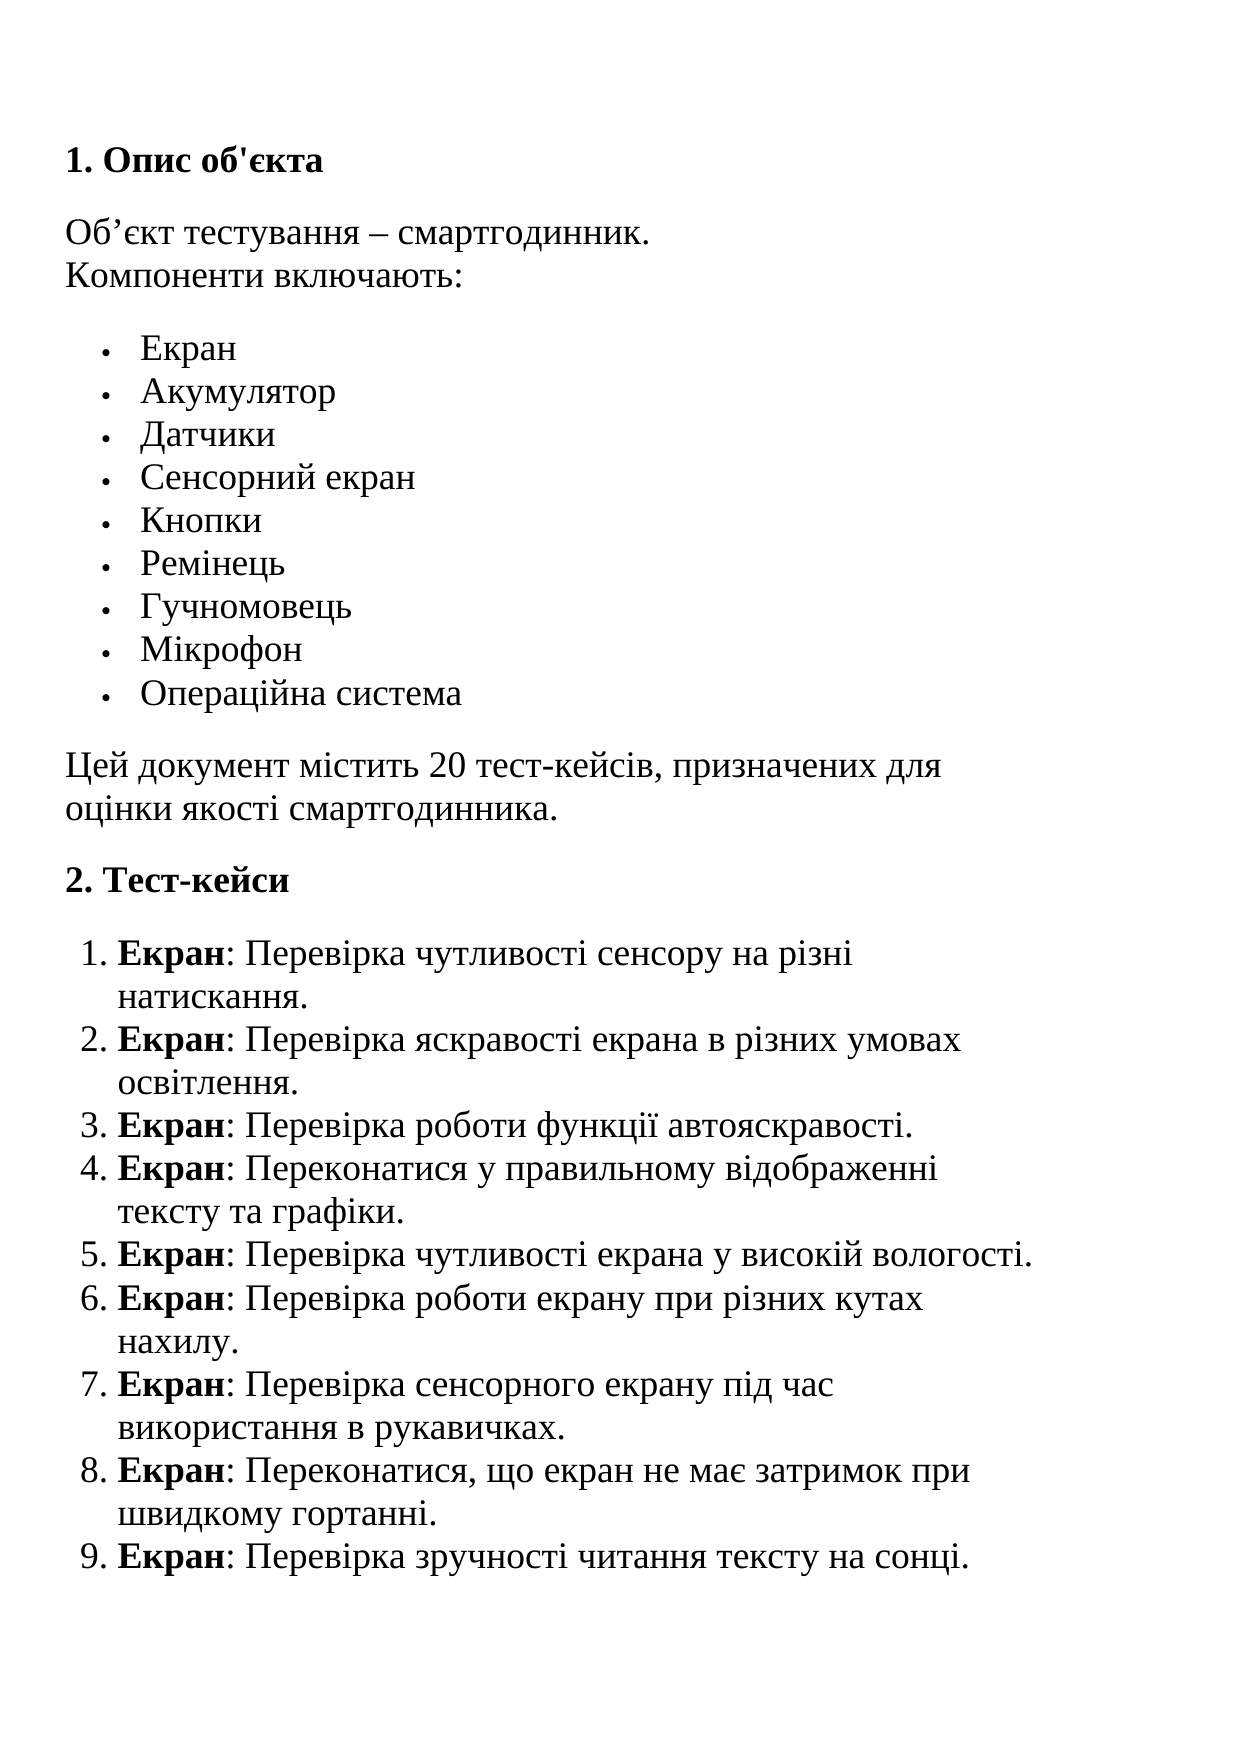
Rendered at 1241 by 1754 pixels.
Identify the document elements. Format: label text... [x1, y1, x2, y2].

list Екран [102, 325, 1046, 368]
list Кнопки [102, 497, 1046, 541]
list Екран: Перевірка чутливості екрана у високій вологості. [80, 1232, 1046, 1275]
list Ремінець [102, 541, 1046, 584]
list Екран: Переконатися, що екран не має затримок при швидкому гортанні. [80, 1447, 1046, 1534]
list Екран: Перевірка роботи функції автояскравості. [80, 1102, 1046, 1146]
list Мікрофон [102, 627, 1046, 670]
list Екран: Перевірка чутливості сенсору на різні натискання. [80, 930, 1046, 1016]
list Екран: Перевірка яскравості екрана в різних умовах освітлення. [80, 1016, 1046, 1102]
list Датчики [102, 411, 1046, 454]
text 2. Тест-кейси [65, 858, 1046, 901]
text Цей документ містить 20 тест-кейсів, призначених для оцінки якості смартгодинника. [65, 742, 1046, 828]
list Гучномовець [102, 584, 1046, 627]
list Екран: Перевірка зручності читання тексту на сонці. [80, 1534, 1046, 1577]
list Акумулятор [102, 368, 1046, 411]
list Екран: Перевірка сенсорного екрану під час використання в рукавичках. [80, 1361, 1046, 1447]
list Сенсорний екран [102, 454, 1046, 497]
list Екран: Переконатися у правильному відображенні тексту та графіки. [80, 1146, 1046, 1232]
text 1. Опис об'єкта [65, 137, 1046, 180]
list Екран: Перевірка роботи екрану при різних кутах нахилу. [80, 1275, 1046, 1361]
list Операційна система [102, 670, 1046, 713]
text Об’єкт тестування – смартгодинник. Компоненти включають: [65, 209, 1046, 296]
